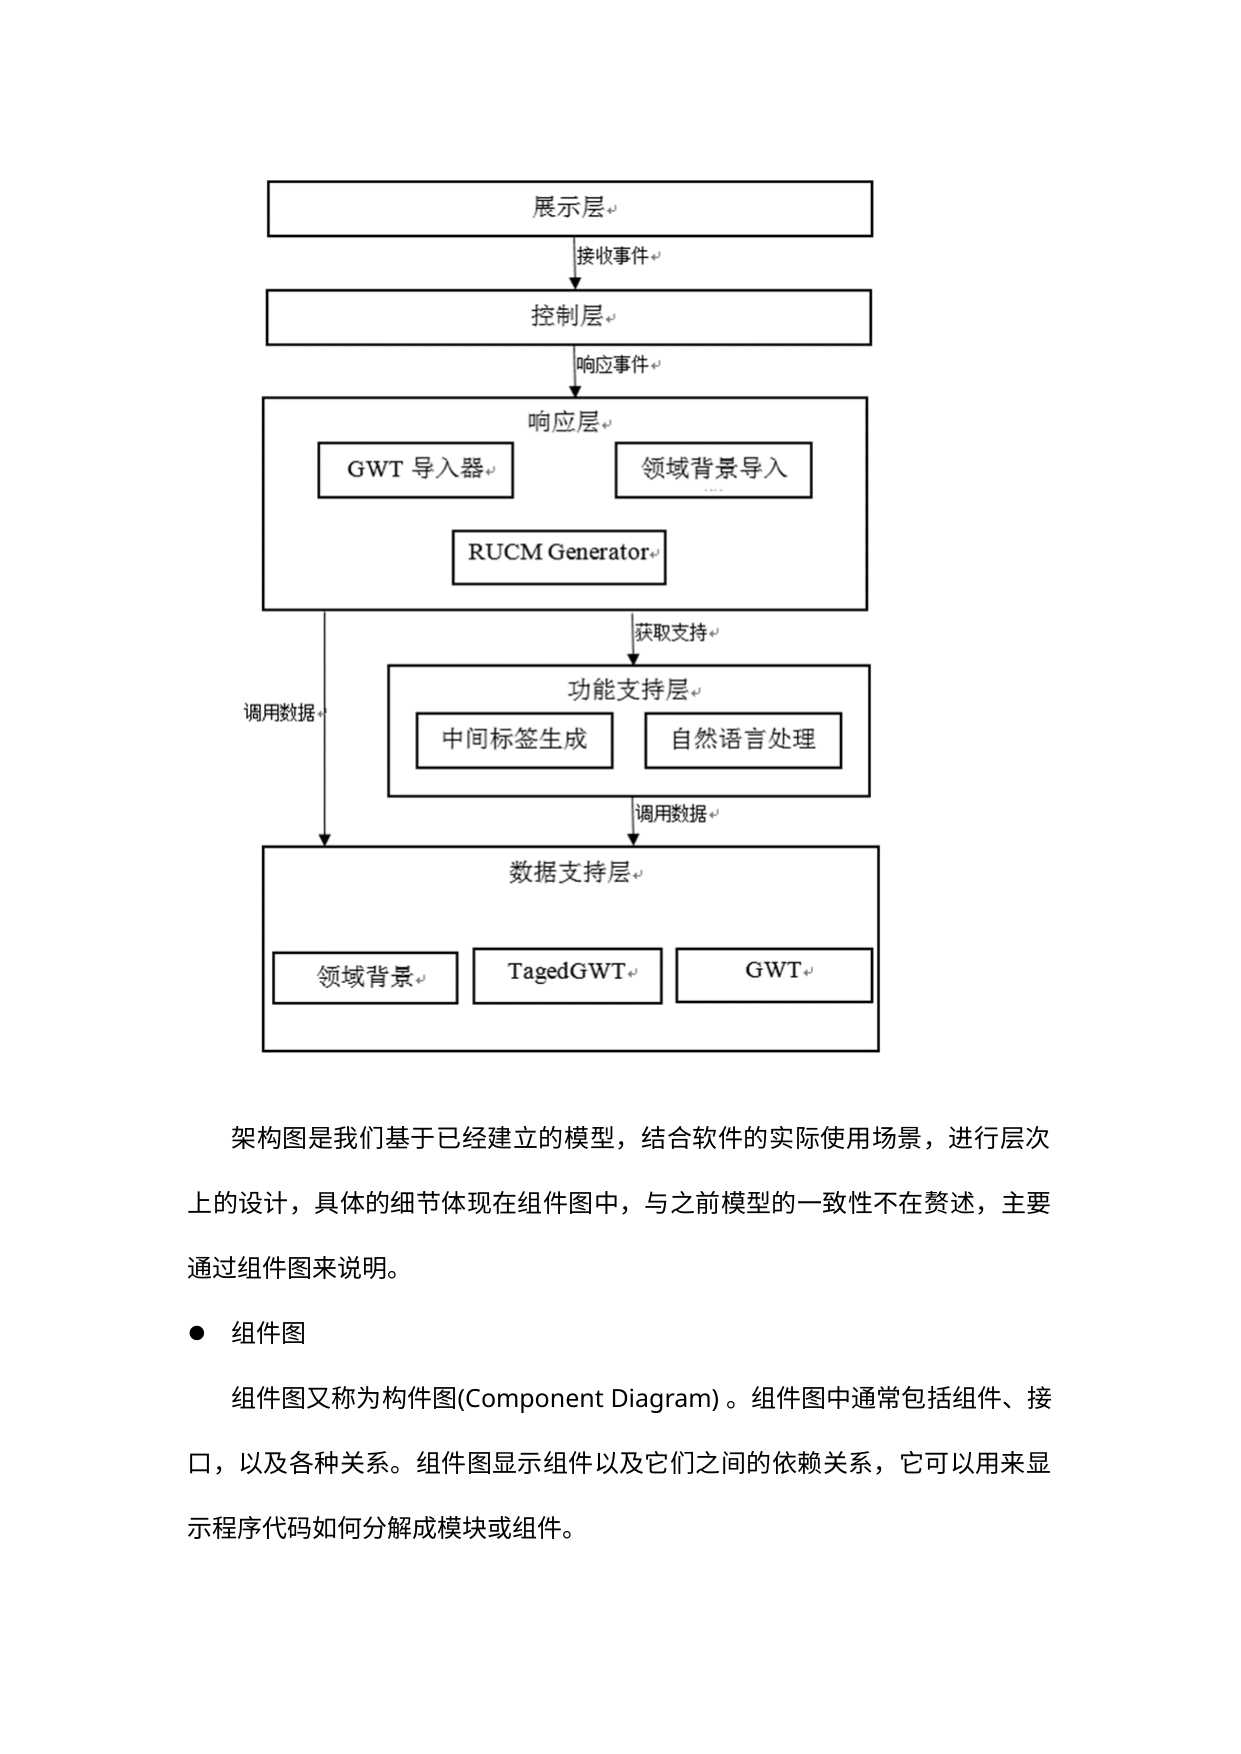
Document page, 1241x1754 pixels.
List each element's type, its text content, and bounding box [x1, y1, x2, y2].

text 架构图是我们基于已经建立的模型，结合软件的实际使用场景，进行层次上的设计，具体的细节体现在组件图中，与之前模型的一致性不在赘述，主要通过组件图来说明。 [187, 1104, 1053, 1299]
list 组件图 [187, 1299, 1053, 1364]
picture [187, 162, 947, 1077]
text 组件图又称为构件图(Component Diagram) 。组件图中通常包括组件、接口，以及各种关系。组件图显示组件以及它们之间的依赖关系，它可以用来显示程序代码如何分解成模块或组件。 [187, 1364, 1053, 1559]
